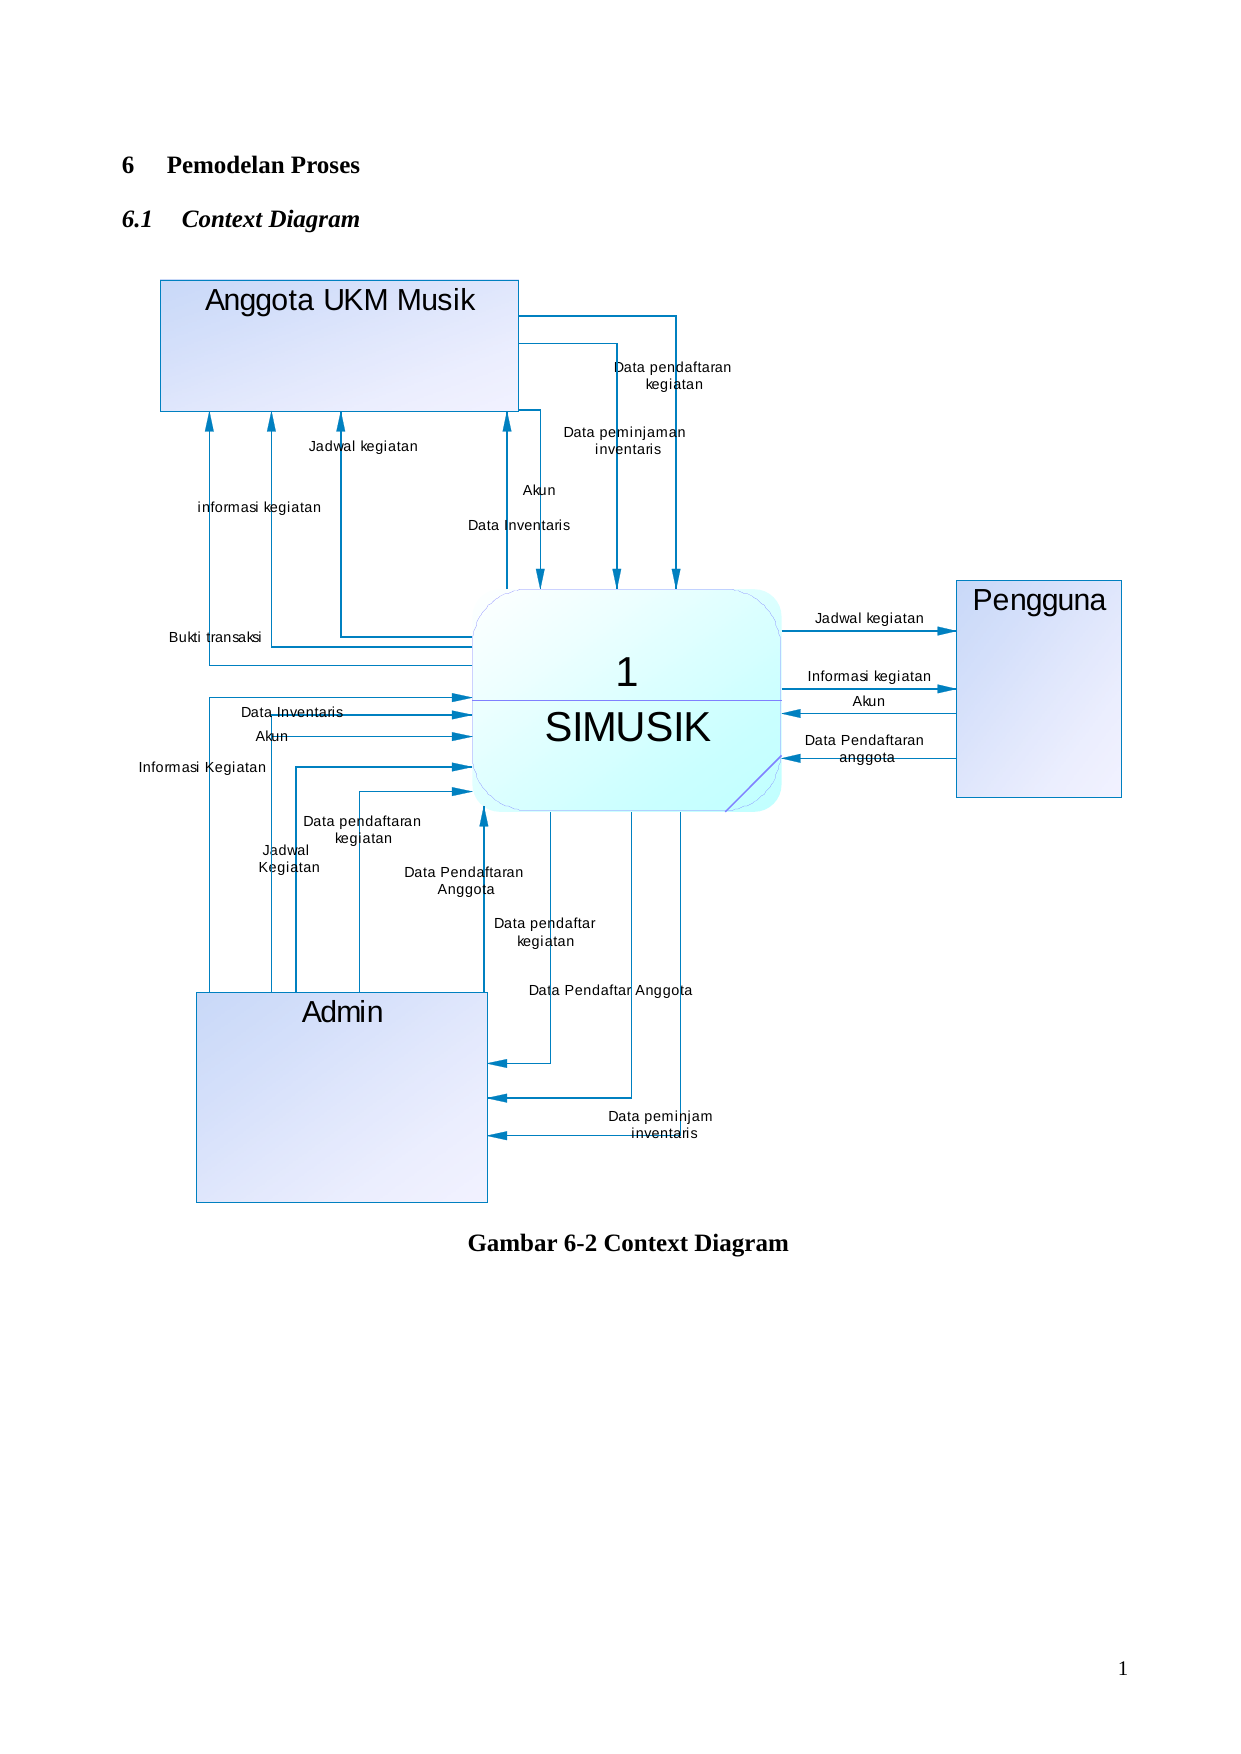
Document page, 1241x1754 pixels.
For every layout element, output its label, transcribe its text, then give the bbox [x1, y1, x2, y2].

subtitle Context Diagram [122, 204, 1128, 232]
subtitle Pemodelan Proses [122, 150, 1128, 179]
